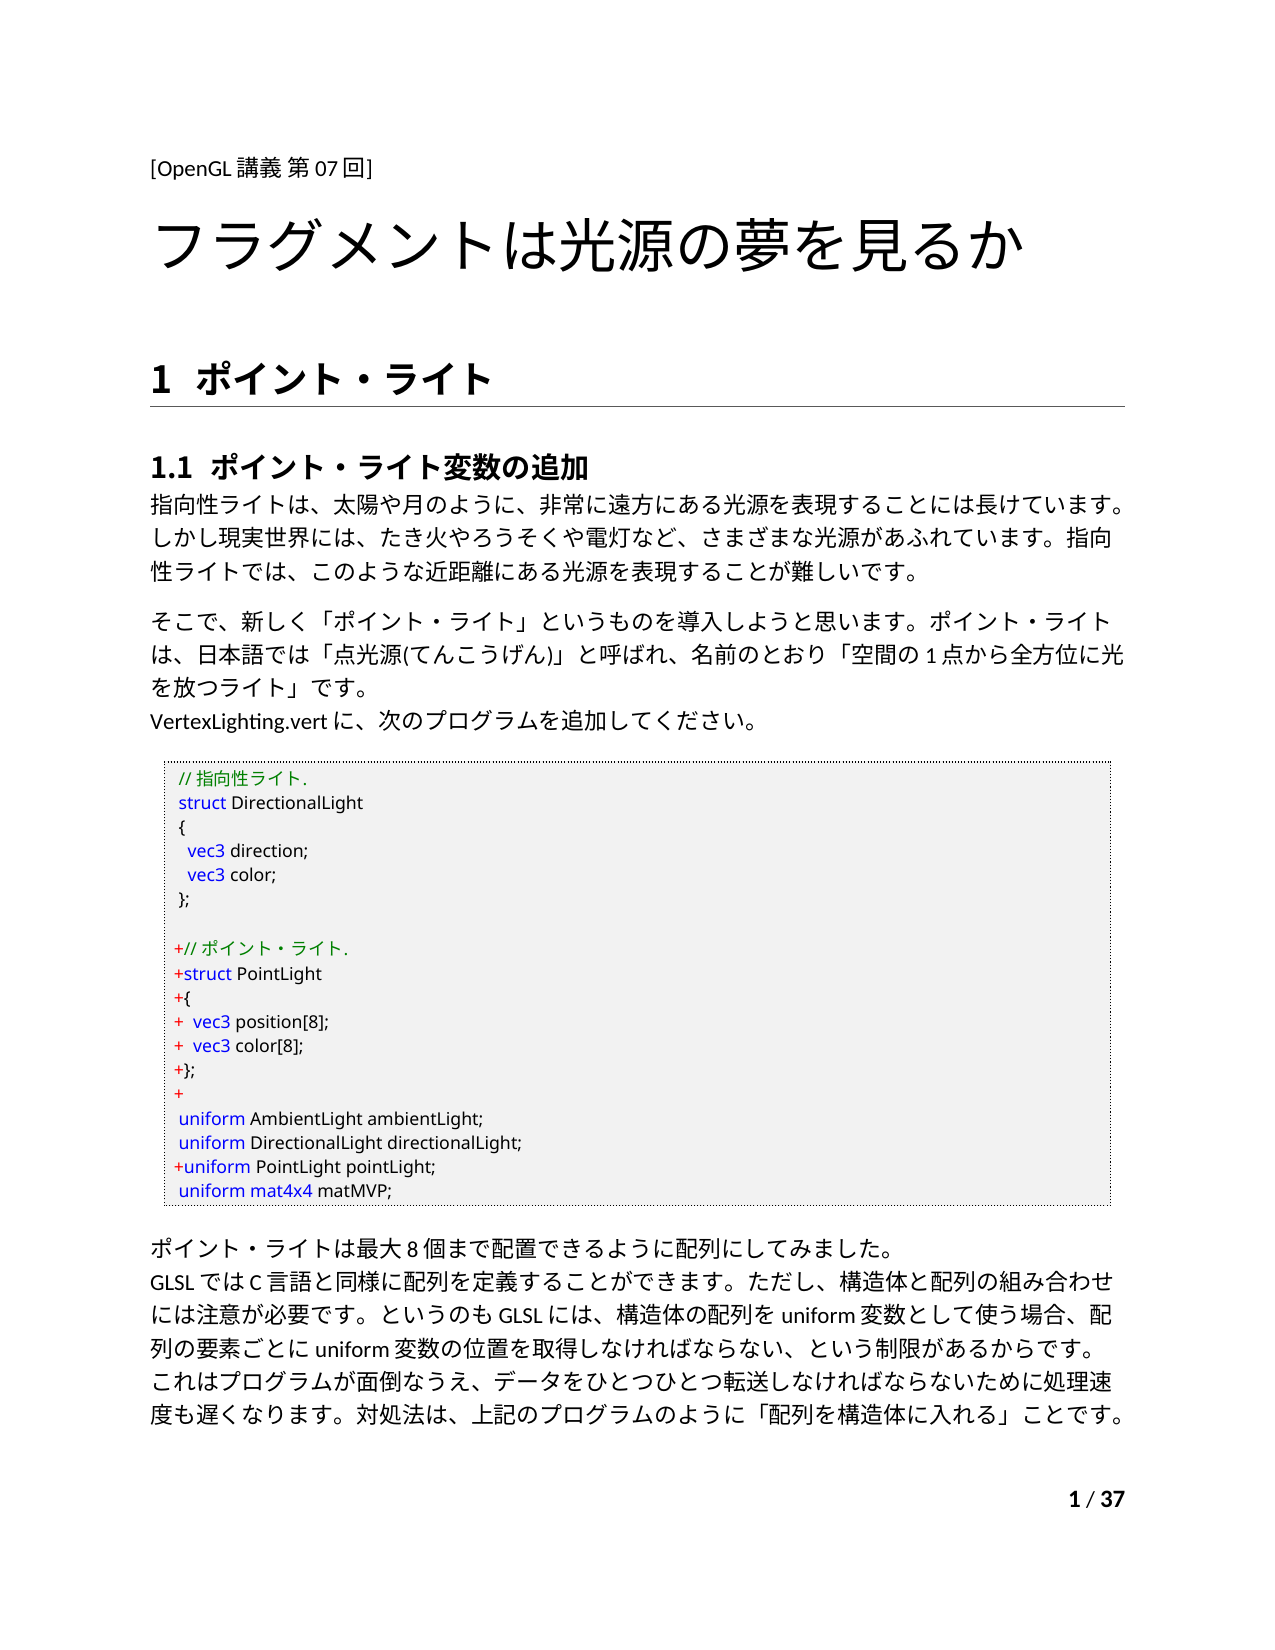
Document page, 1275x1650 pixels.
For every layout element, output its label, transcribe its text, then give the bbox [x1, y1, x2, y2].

text フラグメントは光源の夢を見るか [150, 200, 1125, 284]
text 指向性ライトは、太陽や月のように、非常に遠方にある光源を表現することには長けています。 しかし現実世界には、たき火やろうそくや電灯など、さまざまな光源があふれています。指向性ライトでは、このような近距離にある光源を表現することが難しいです。 [150, 487, 1125, 587]
text [OpenGL講義 第07回] [150, 150, 1125, 183]
text // 指向性ライト. struct DirectionalLight { vec3 direction; vec3 color; }; +// ポイント・ライト. +struct PointLight +{ + vec3 position[8]; + vec3 color[8]; +}; + uniform AmbientLight ambientLight; uniform DirectionalLight directionalLight; +uniform PointLight pointLight; uniform mat4x4 matMVP; [164, 761, 1111, 1206]
subtitle ポイント・ライト変数の追加 [150, 445, 1125, 487]
text そこで、新しく「ポイント・ライト」というものを導入しようと思います。ポイント・ライトは、日本語では「点光源(てんこうげん)」と呼ばれ、名前のとおり「空間の1点から全方位に光を放つライト」です。 VertexLighting.vertに、次のプログラムを追加してください。 [150, 603, 1125, 736]
subtitle ポイント・ライト [150, 350, 1125, 406]
